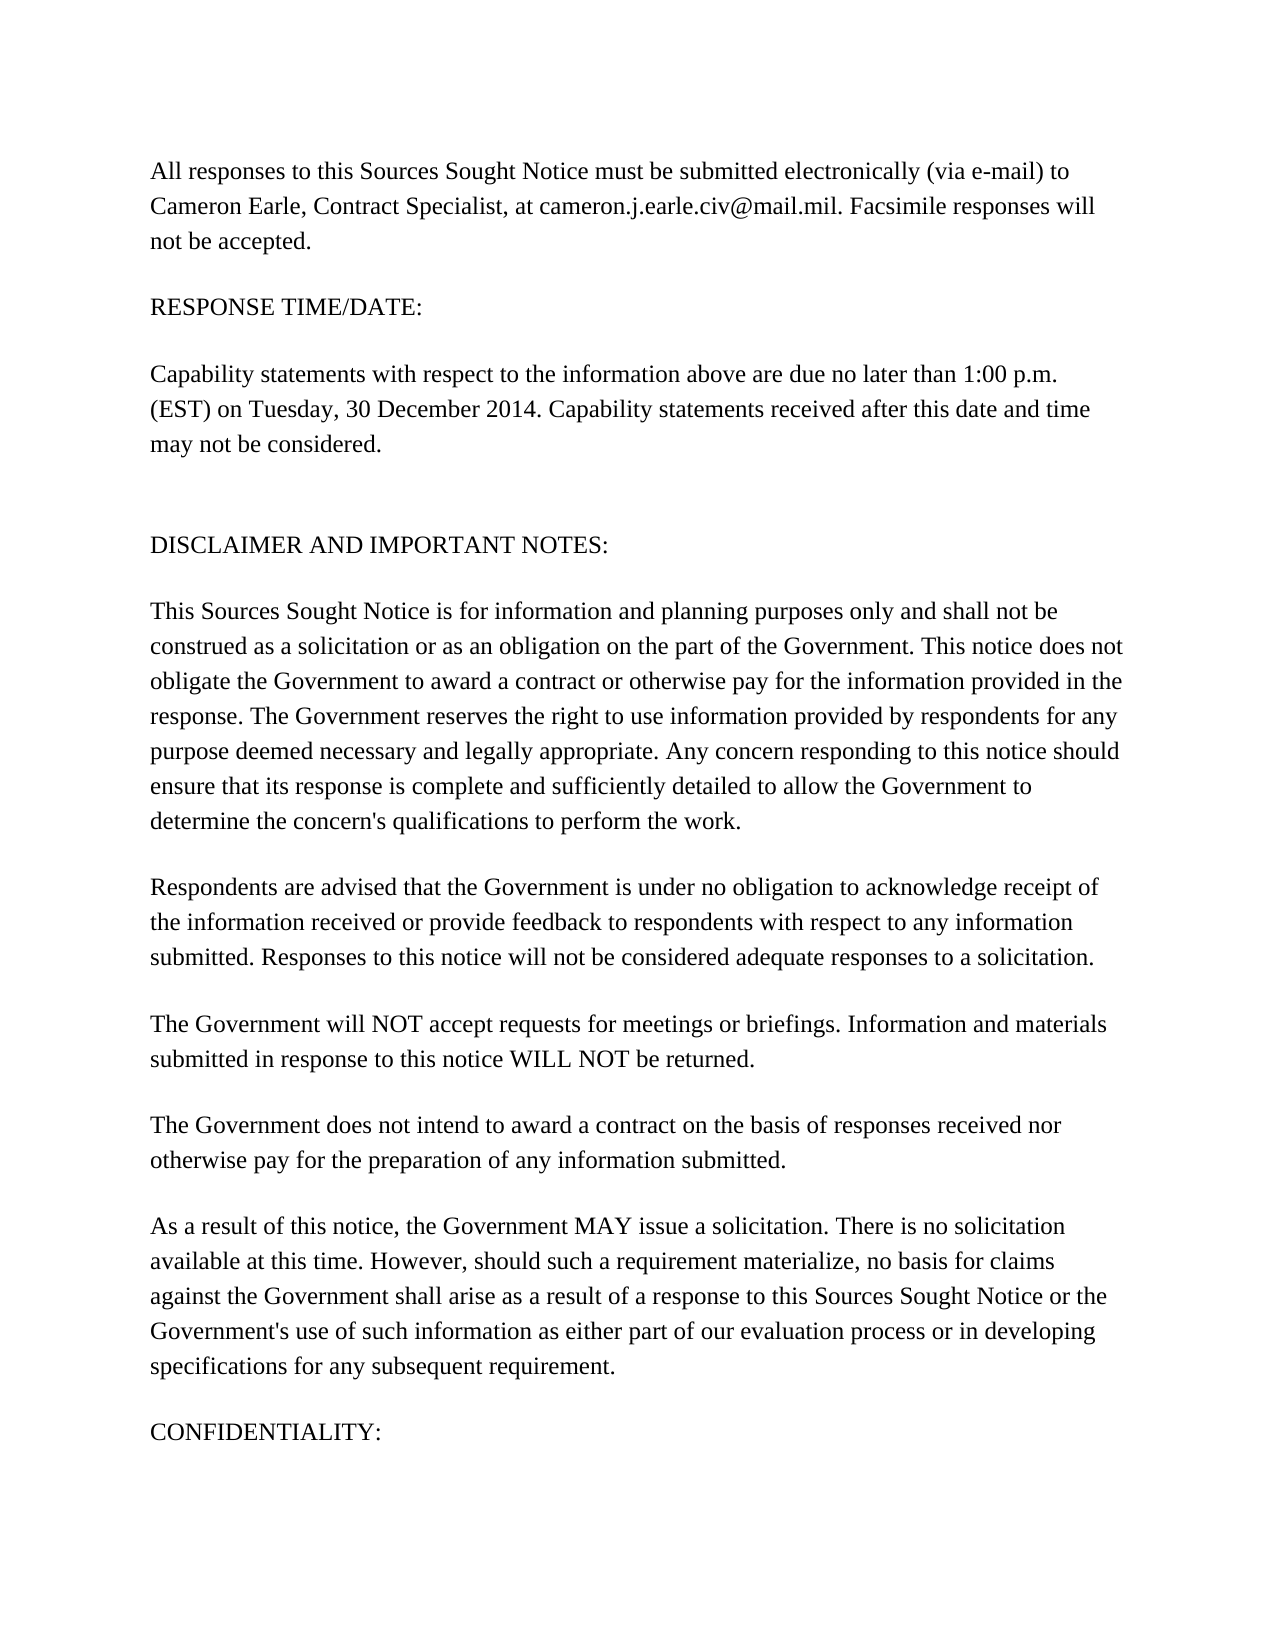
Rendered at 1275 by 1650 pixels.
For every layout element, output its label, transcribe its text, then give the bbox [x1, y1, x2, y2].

text DISCLAIMER AND IMPORTANT NOTES: [150, 489, 1125, 559]
text All responses to this Sources Sought Notice must be submitted electronically (via e-mail) to Cameron Earle, Contract Specialist, at cameron.j.earle.civ@mail.mil. Facsimile responses will not be accepted. [150, 150, 1125, 255]
text RESPONSE TIME/DATE: [150, 286, 1125, 321]
text As a result of this notice, the Government MAY issue a solicitation. There is no solicitation available at this time. However, should such a requirement materialize, no basis for claims against the Government shall arise as a result of a response to this Sources Sought Notice or the Government's use of such information as either part of our evaluation process or in developing specifications for any subsequent requirement. [150, 1205, 1125, 1380]
text Respondents are advised that the Government is under no obligation to acknowledge receipt of the information received or provide feedback to respondents with respect to any information submitted. Responses to this notice will not be considered adequate responses to a solicitation. [150, 866, 1125, 971]
text Capability statements with respect to the information above are due no later than 1:00 p.m. (EST) on Tuesday, 30 December 2014. Capability statements received after this date and time may not be considered. [150, 352, 1125, 457]
text The Government does not intend to award a contract on the basis of responses received nor otherwise pay for the preparation of any information submitted. [150, 1104, 1125, 1174]
text CONFIDENTIALITY: [150, 1411, 1125, 1446]
text The Government will NOT accept requests for meetings or briefings. Information and materials submitted in response to this notice WILL NOT be returned. [150, 1002, 1125, 1072]
text This Sources Sought Notice is for information and planning purposes only and shall not be construed as a solicitation or as an obligation on the part of the Government. This notice does not obligate the Government to award a contract or otherwise pay for the information provided in the response. The Government reserves the right to use information provided by respondents for any purpose deemed necessary and legally appropriate. Any concern responding to this notice should ensure that its response is complete and sufficiently detailed to allow the Government to determine the concern's qualifications to perform the work. [150, 590, 1125, 835]
